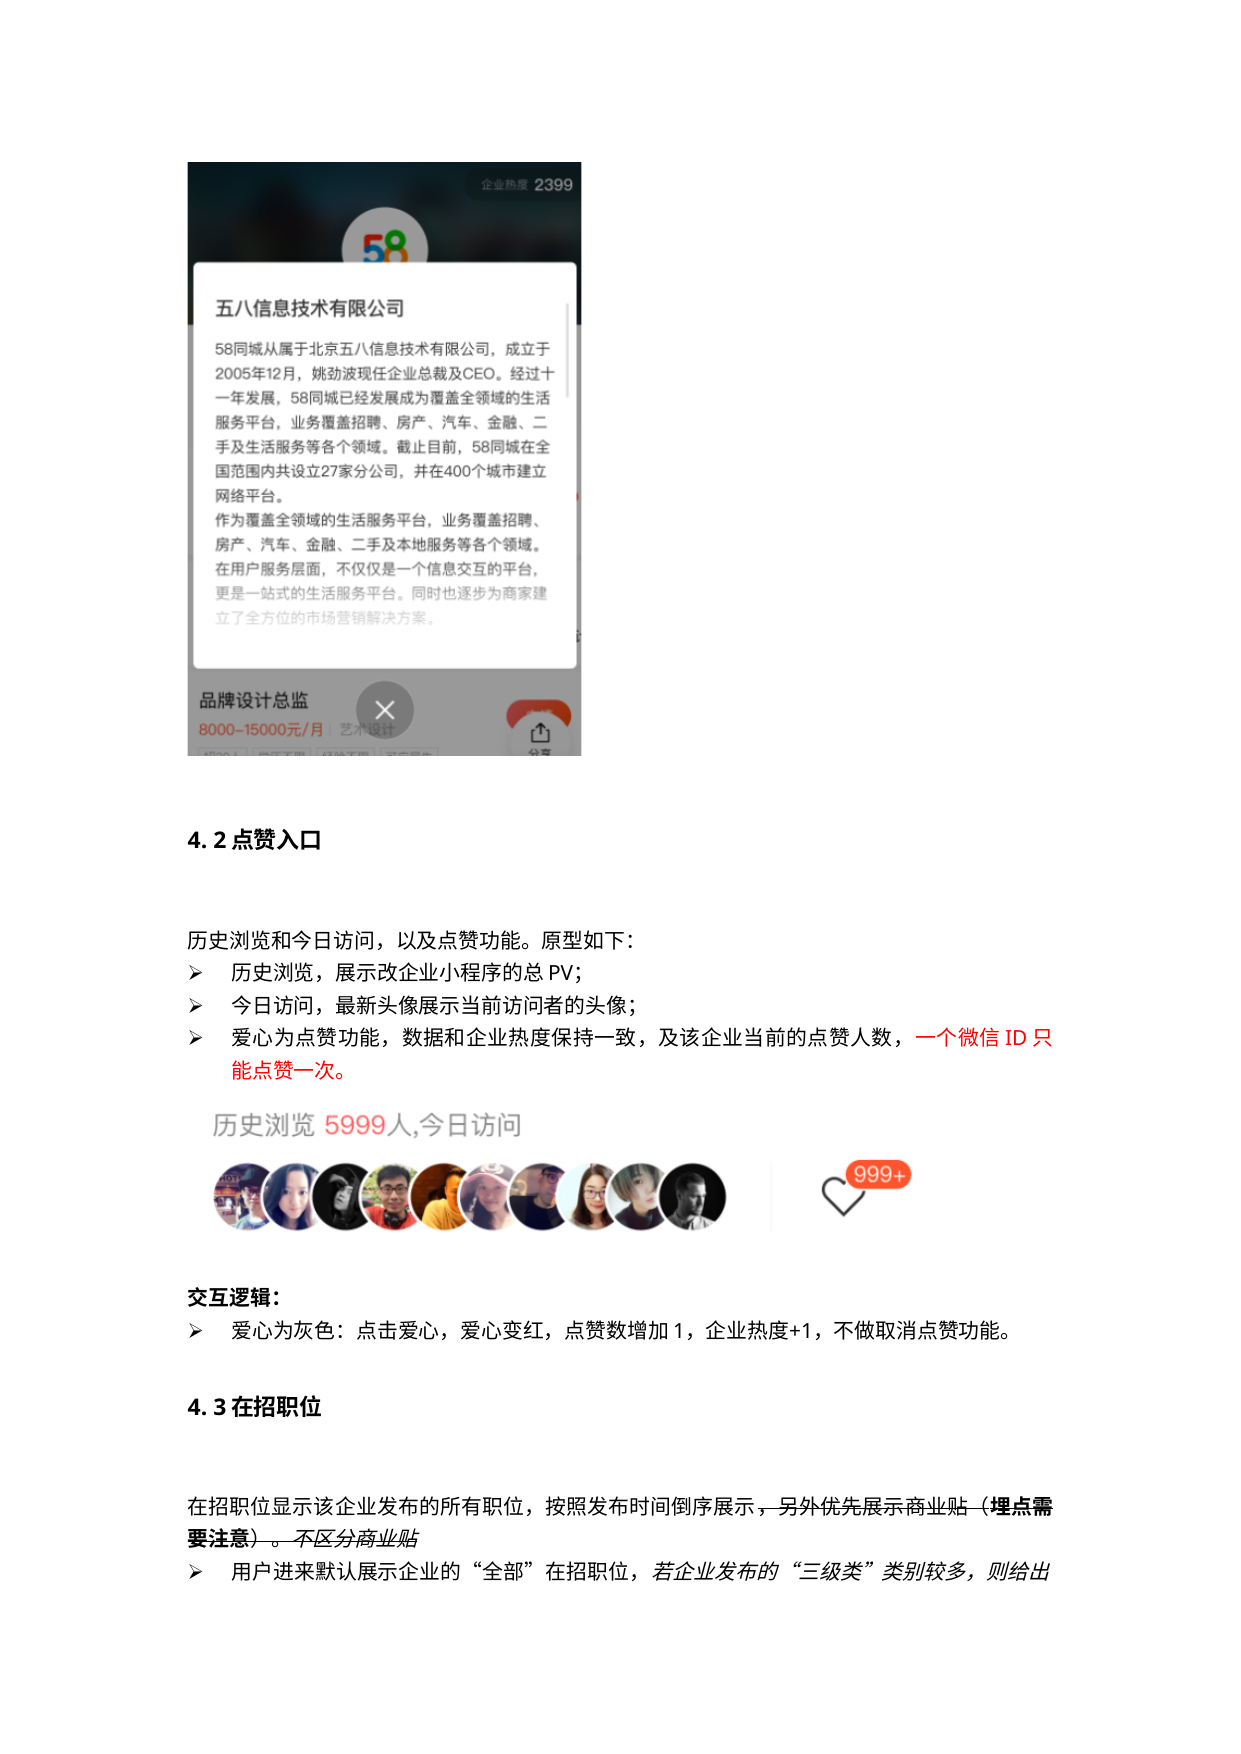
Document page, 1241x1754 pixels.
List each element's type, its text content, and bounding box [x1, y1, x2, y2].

subtitle 4. 3在招职位 [187, 1372, 1053, 1437]
picture [187, 1085, 925, 1249]
list 今日访问，最新头像展示当前访问者的头像； [187, 988, 1053, 1020]
text 在招职位显示该企业发布的所有职位，按照发布时间倒序展示，另外优先展示商业贴（埋点需要注意）。不区分商业贴 [187, 1489, 1053, 1554]
subtitle 4. 2点赞入口 [187, 807, 1053, 872]
list 爱心为灰色：点击爱心，爱心变红，点赞数增加1，企业热度+1，不做取消点赞功能。 [187, 1313, 1053, 1345]
list 爱心为点赞功能，数据和企业热度保持一致，及该企业当前的点赞人数，一个微信ID只能点赞一次。 [187, 1020, 1053, 1085]
picture [187, 162, 582, 756]
text 交互逻辑： [187, 1280, 1053, 1313]
text 历史浏览和今日访问，以及点赞功能。原型如下： [187, 923, 1053, 955]
list 历史浏览，展示改企业小程序的总PV； [187, 955, 1053, 988]
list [187, 1554, 1053, 1586]
